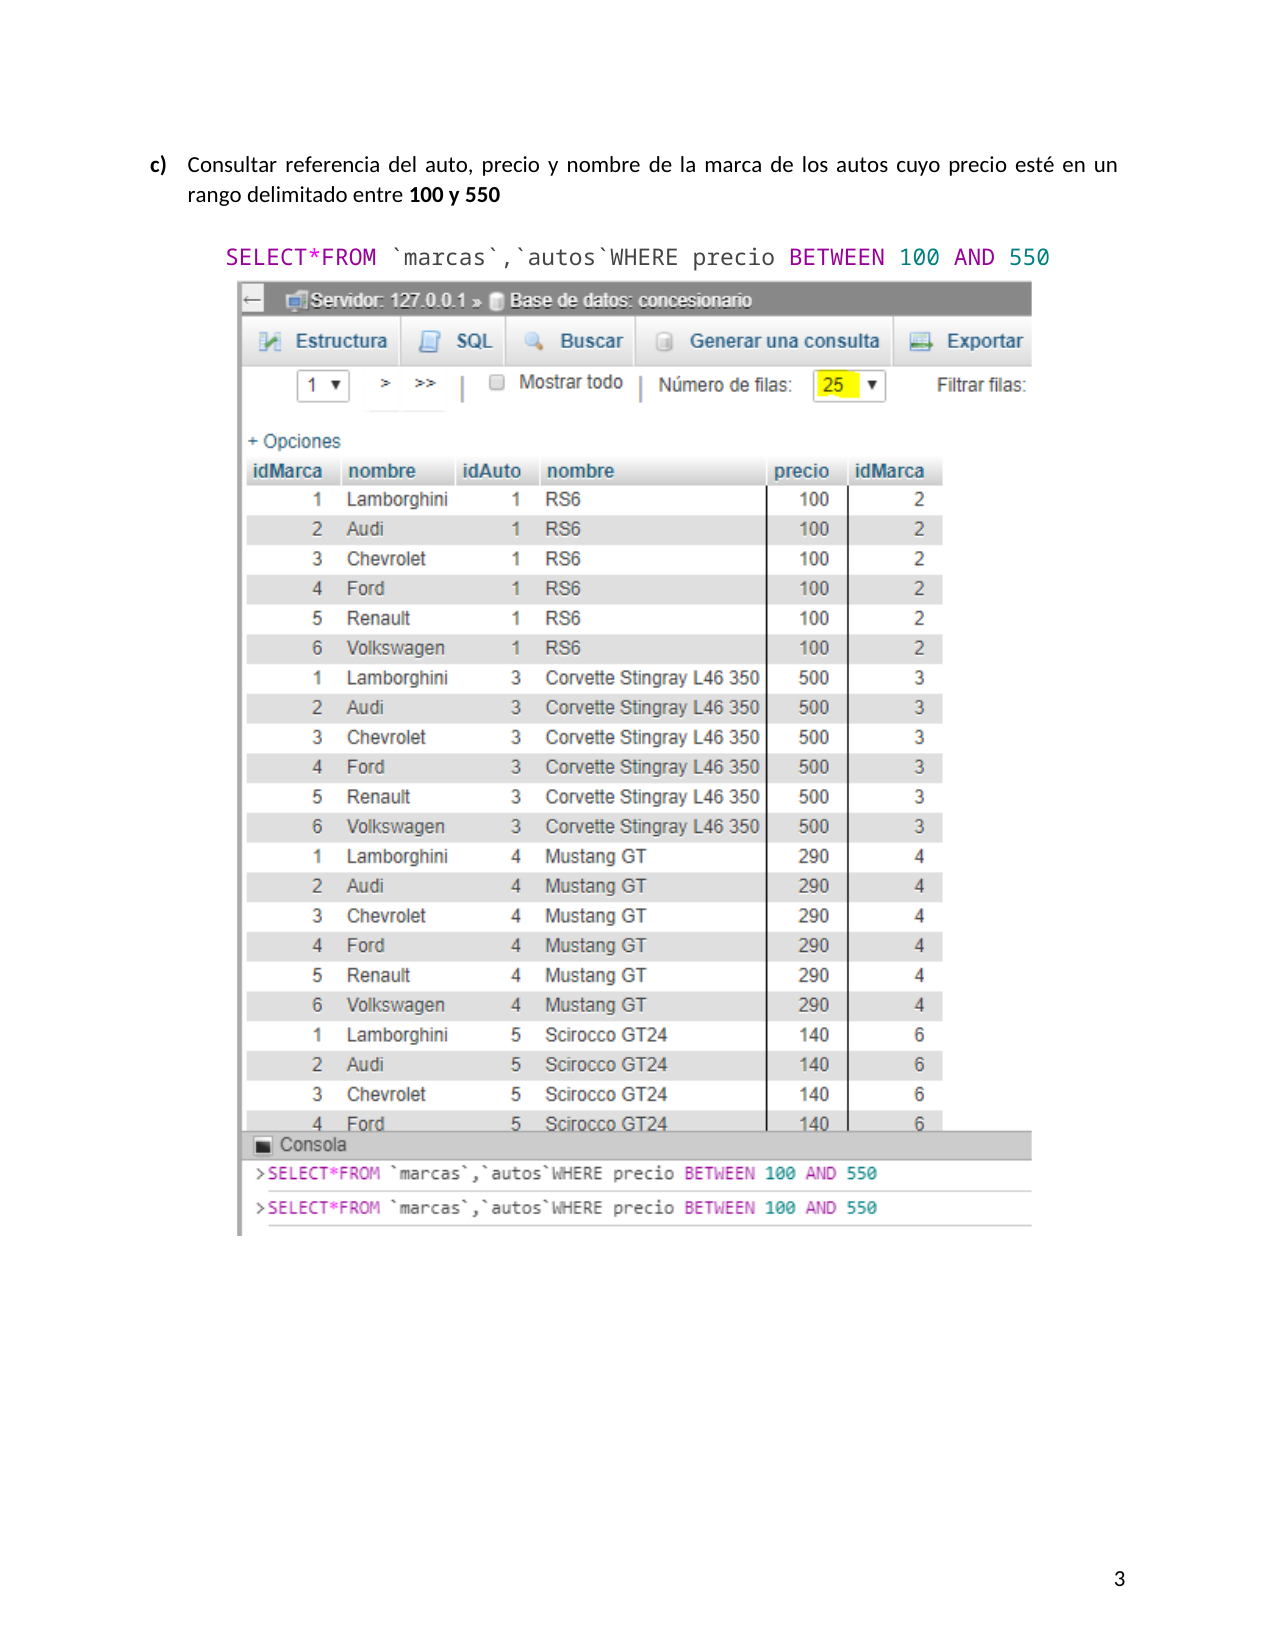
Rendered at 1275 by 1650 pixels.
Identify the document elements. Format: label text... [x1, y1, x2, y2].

list Consultar referencia del auto, precio y nombre de la marca de los autos cuyo precio esté en un rango delimitado entre 100 y 550 [150, 150, 1118, 208]
picture [236, 276, 1032, 1236]
list SELECT*FROM `marcas`,`autos`WHERE precio BETWEEN 100 AND 550 [225, 241, 1106, 272]
